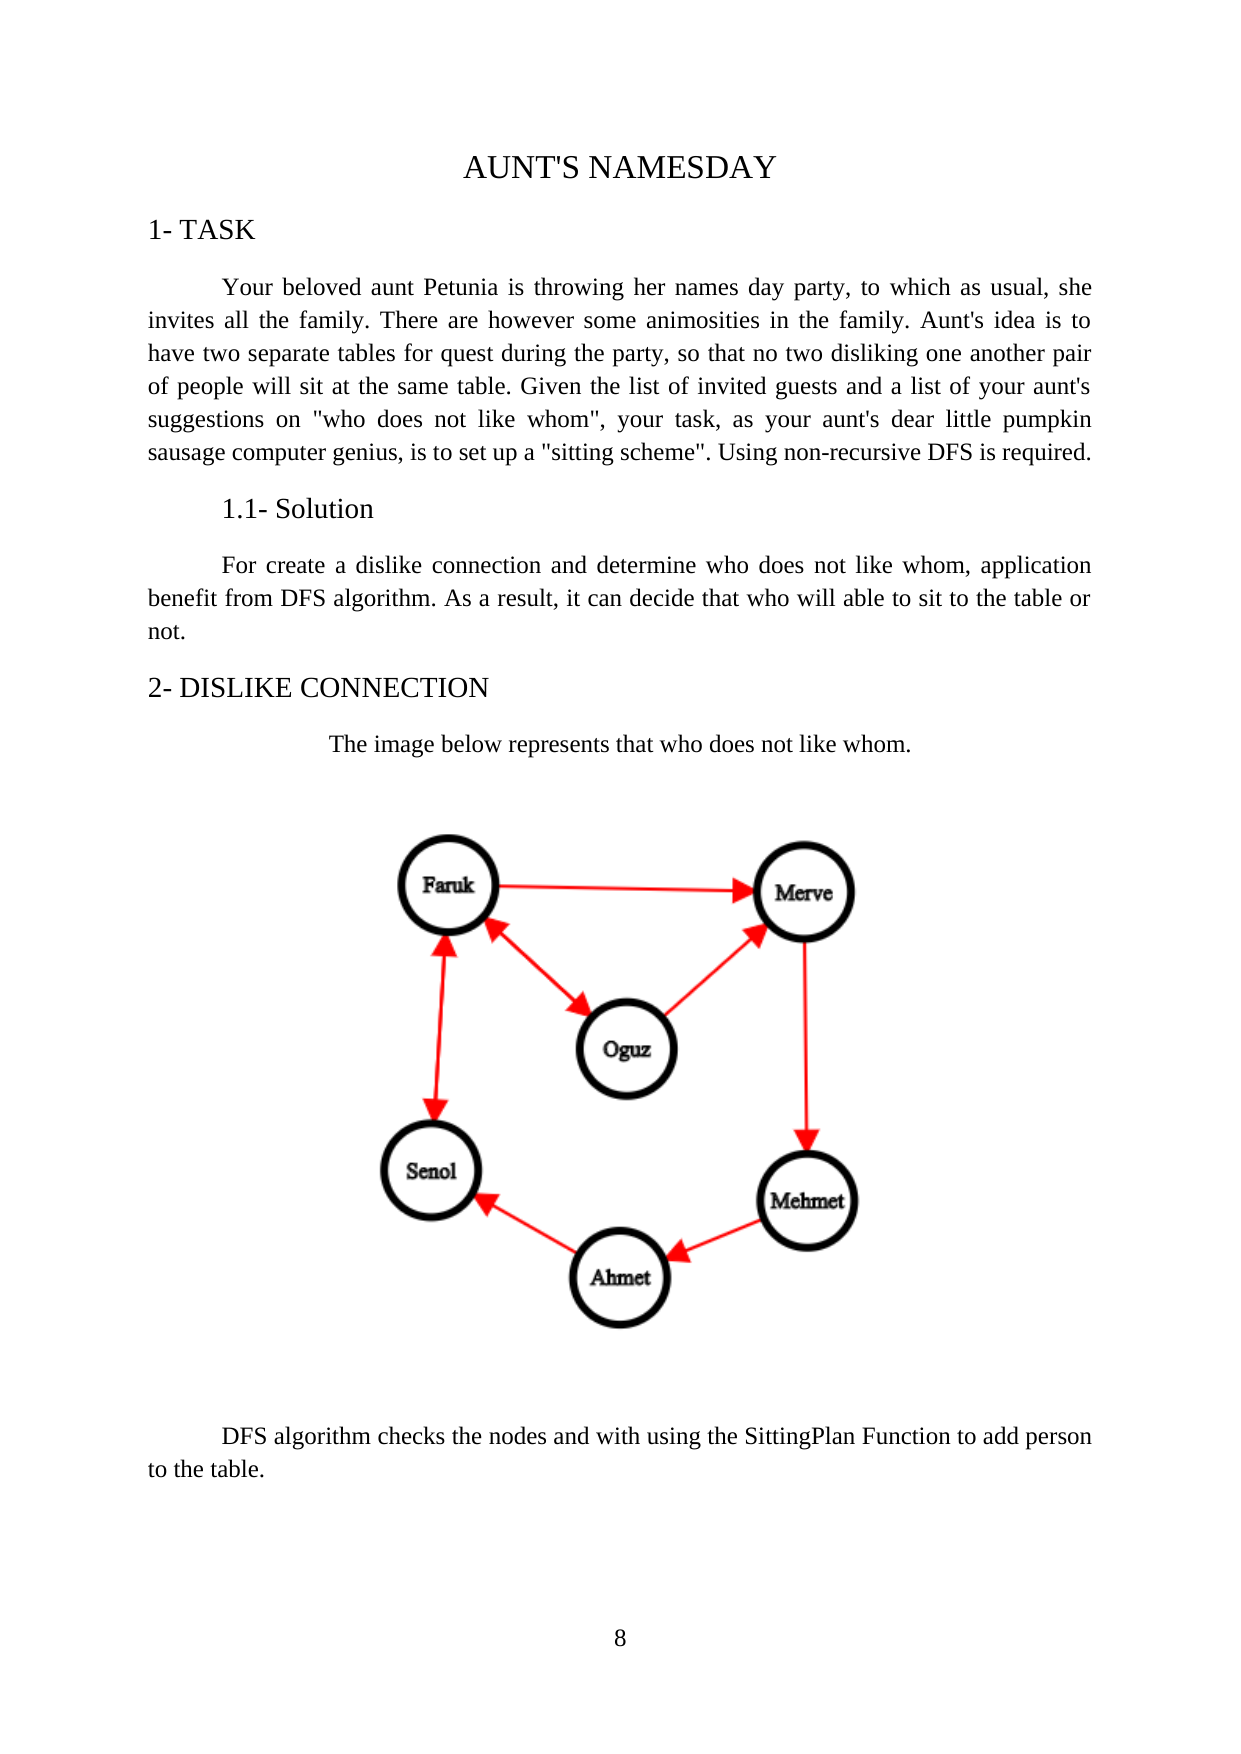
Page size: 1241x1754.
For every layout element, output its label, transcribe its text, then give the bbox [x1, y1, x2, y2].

text The image below represents that who does not like whom. [148, 729, 1093, 758]
subtitle 1- TASK [148, 212, 1093, 246]
subtitle 1.1- Solution [148, 491, 1093, 524]
text For create a dislike connection and determine who does not like whom, application benefit from DFS algorithm. As a result, it can decide that who will able to sit to the table or not. [148, 550, 1093, 645]
picture [313, 783, 927, 1396]
text DFS algorithm checks the nodes and with using the SittingPlan Function to add person to the table. [148, 1421, 1093, 1483]
subtitle AUNT'S NAMESDAY [148, 148, 1093, 186]
subtitle 2- DISLIKE CONNECTION [148, 670, 1093, 704]
text Your beloved aunt Petunia is throwing her names day party, to which as usual, she invites all the family. There are however some animosities in the family. Aunt's idea is to have two separate tables for quest during the party, so that no two disliking one another pair of people will sit at the same table. Given the list of invited guests and a list of your aunt's suggestions on "who does not like whom", your task, as your aunt's dear little pumpkin sausage computer genius, is to set up a "sitting scheme". Using non-recursive DFS is required. [148, 272, 1093, 466]
